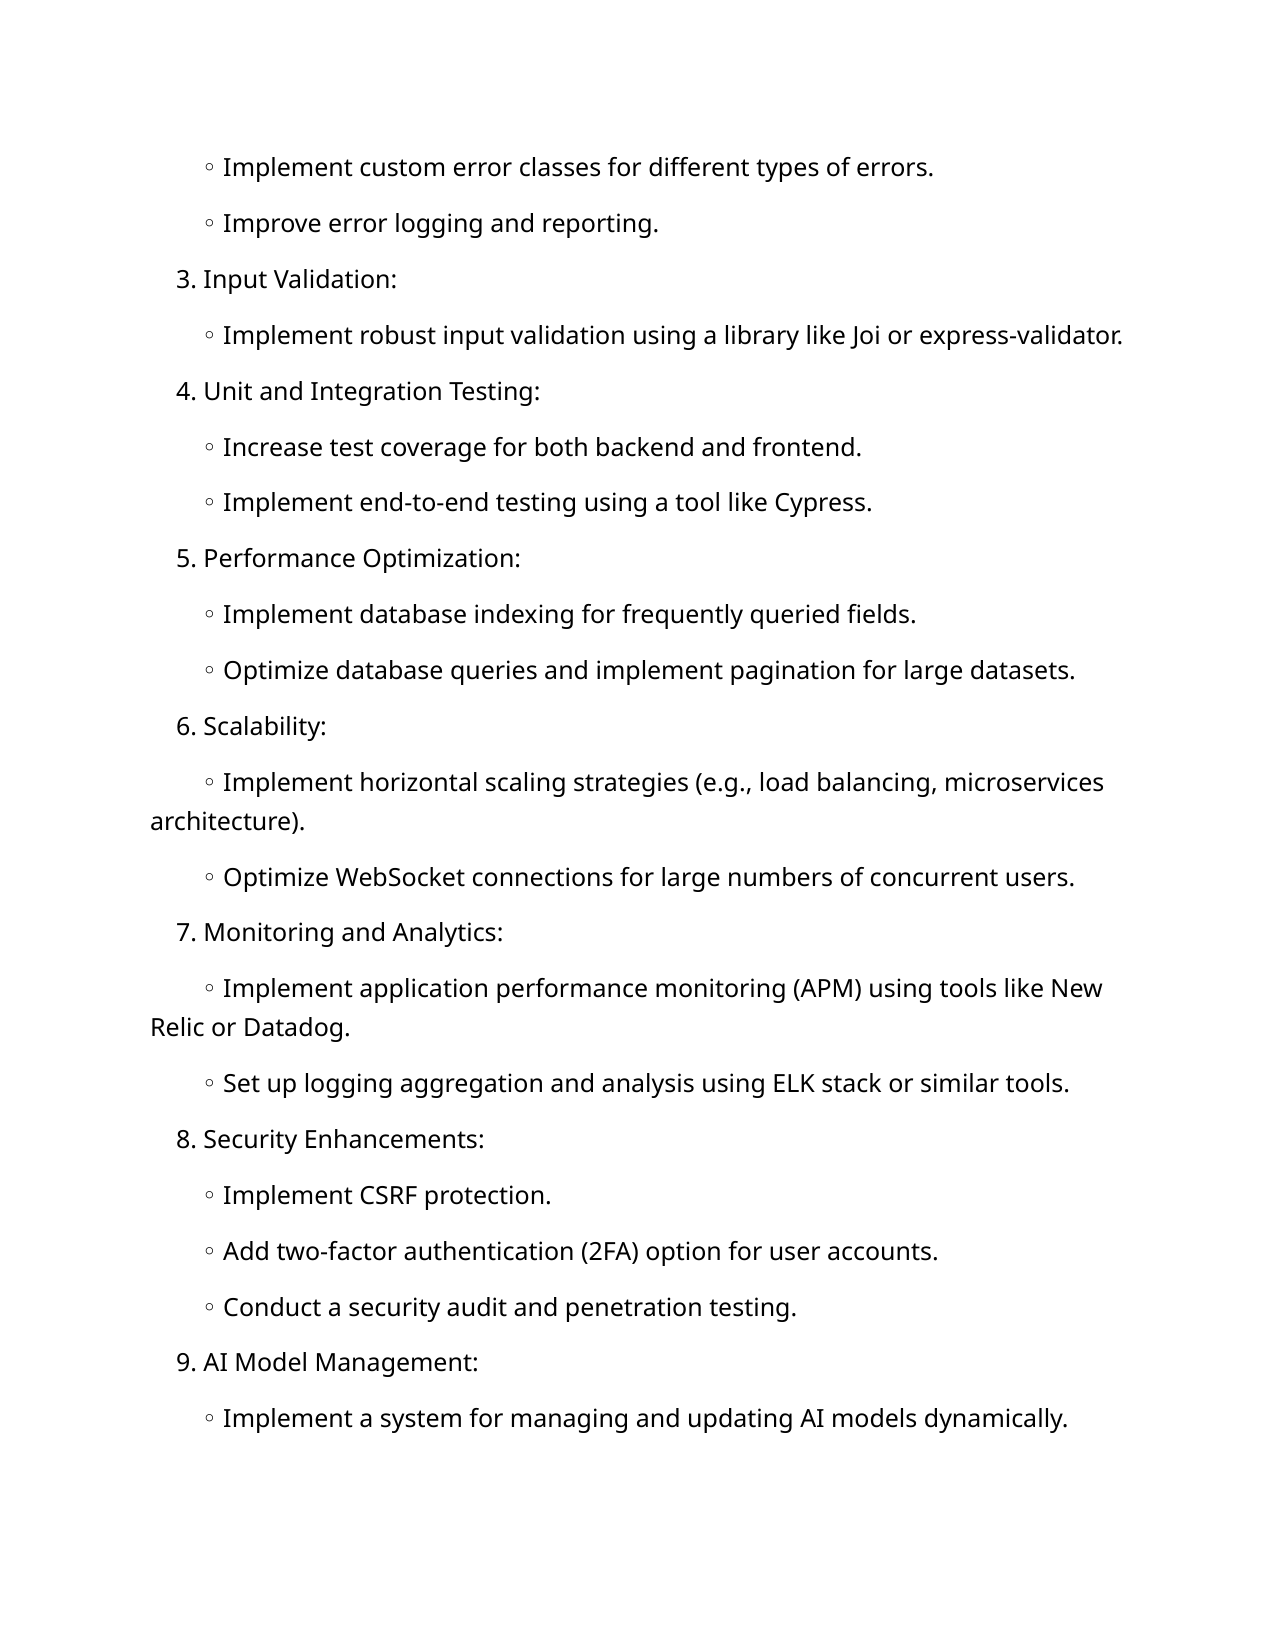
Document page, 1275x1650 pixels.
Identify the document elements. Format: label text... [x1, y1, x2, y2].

text ◦ Optimize database queries and implement pagination for large datasets. [150, 652, 1125, 687]
text ◦ Implement CSRF protection. [150, 1177, 1125, 1212]
text 4. Unit and Integration Testing: [150, 373, 1125, 407]
text 6. Scalability: [150, 708, 1125, 742]
text ◦ Implement application performance monitoring (APM) using tools like New Relic or Datadog. [150, 971, 1125, 1044]
text ◦ Implement horizontal scaling strategies (e.g., load balancing, microservices architecture). [150, 764, 1125, 837]
text ◦ Implement custom error classes for different types of errors. [150, 150, 1125, 184]
text ◦ Implement end-to-end testing using a tool like Cypress. [150, 485, 1125, 519]
text 7. Monitoring and Analytics: [150, 915, 1125, 949]
text ◦ Conduct a security audit and penetration testing. [150, 1289, 1125, 1323]
text ◦ Increase test coverage for both backend and frontend. [150, 429, 1125, 463]
text ◦ Add two-factor authentication (2FA) option for user accounts. [150, 1233, 1125, 1267]
text ◦ Implement robust input validation using a library like Joi or express-validator. [150, 317, 1125, 352]
text ◦ Implement database indexing for frequently queried fields. [150, 597, 1125, 631]
text 3. Input Validation: [150, 262, 1125, 296]
text 9. AI Model Management: [150, 1345, 1125, 1379]
text 5. Performance Optimization: [150, 541, 1125, 575]
text ◦ Set up logging aggregation and analysis using ELK stack or similar tools. [150, 1066, 1125, 1100]
text 8. Security Enhancements: [150, 1122, 1125, 1156]
text ◦ Improve error logging and reporting. [150, 206, 1125, 240]
text ◦ Optimize WebSocket connections for large numbers of concurrent users. [150, 859, 1125, 893]
text ◦ Implement a system for managing and updating AI models dynamically. [150, 1401, 1125, 1435]
